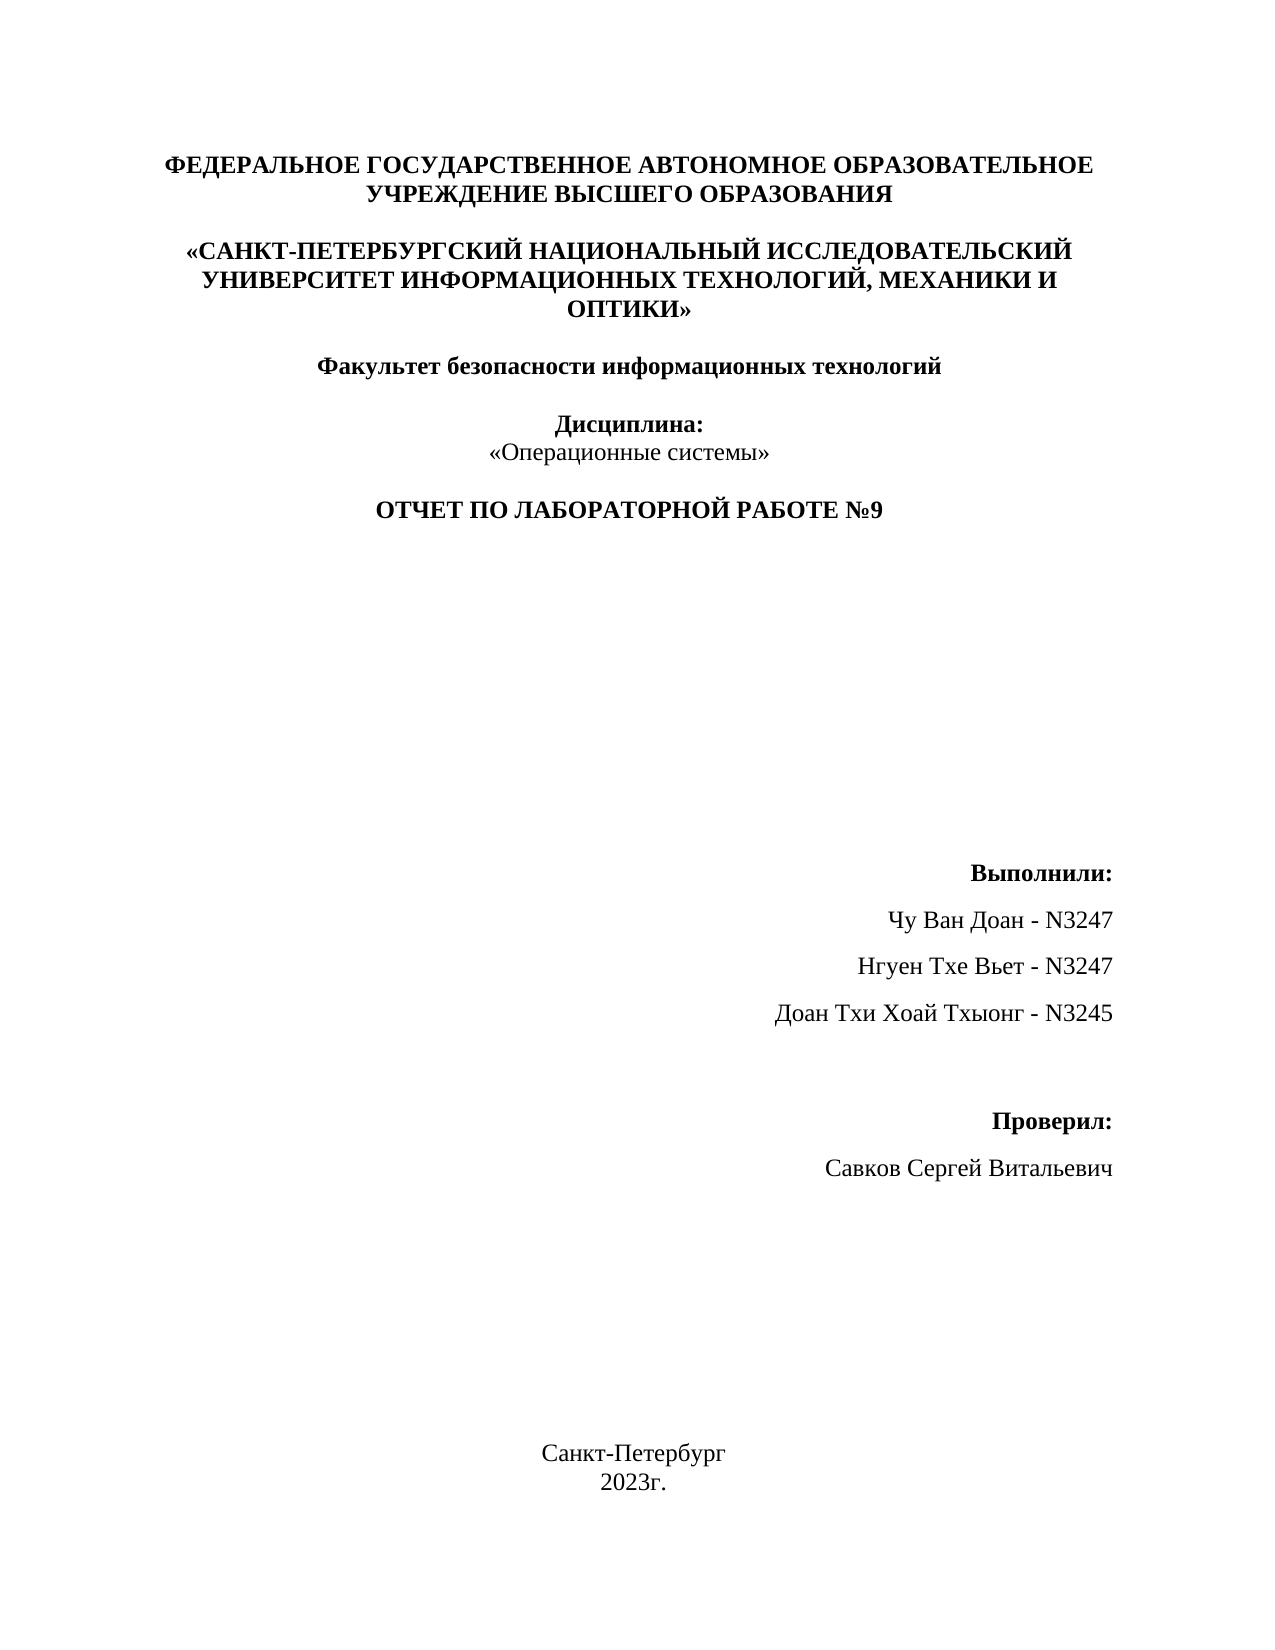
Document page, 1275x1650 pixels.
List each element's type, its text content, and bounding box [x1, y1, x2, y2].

text Нгуен Тхе Вьет - N3247 [148, 951, 1113, 980]
text Факультет безопасности информационных технологий [148, 351, 1111, 380]
text Чу Ван Доан - N3247 [148, 905, 1113, 933]
text «Операционные системы» [148, 437, 1111, 466]
text Санкт-Петербург [148, 1438, 1119, 1467]
text Выполнили: [148, 858, 1113, 887]
text Савков Сергей Витальевич [148, 1153, 1113, 1181]
text Доан Тхи Хоай Тхыонг - N3245 [148, 998, 1113, 1027]
text «САНКТ-ПЕТЕРБУРГСКИЙ НАЦИОНАЛЬНЫЙ ИССЛЕДОВАТЕЛЬСКИЙ УНИВЕРСИТЕТ ИНФОРМАЦИОННЫХ ТЕХНОЛОГИЙ, МЕХАНИКИ И ОПТИКИ» [148, 236, 1111, 322]
text Дисциплина: [148, 409, 1111, 437]
text ФЕДЕРАЛЬНОЕ ГОСУДАРСТВЕННОЕ АВТОНОМНОЕ ОБРАЗОВАТЕЛЬНОЕ УЧРЕЖДЕНИЕ ВЫСШЕГО ОБРАЗОВАНИЯ [148, 150, 1111, 207]
text Проверил: [148, 1106, 1113, 1134]
text 2023г. [148, 1467, 1119, 1495]
text ОТЧЕТ ПО ЛАБОРАТОРНОЙ РАБОТЕ №9 [148, 495, 1111, 524]
